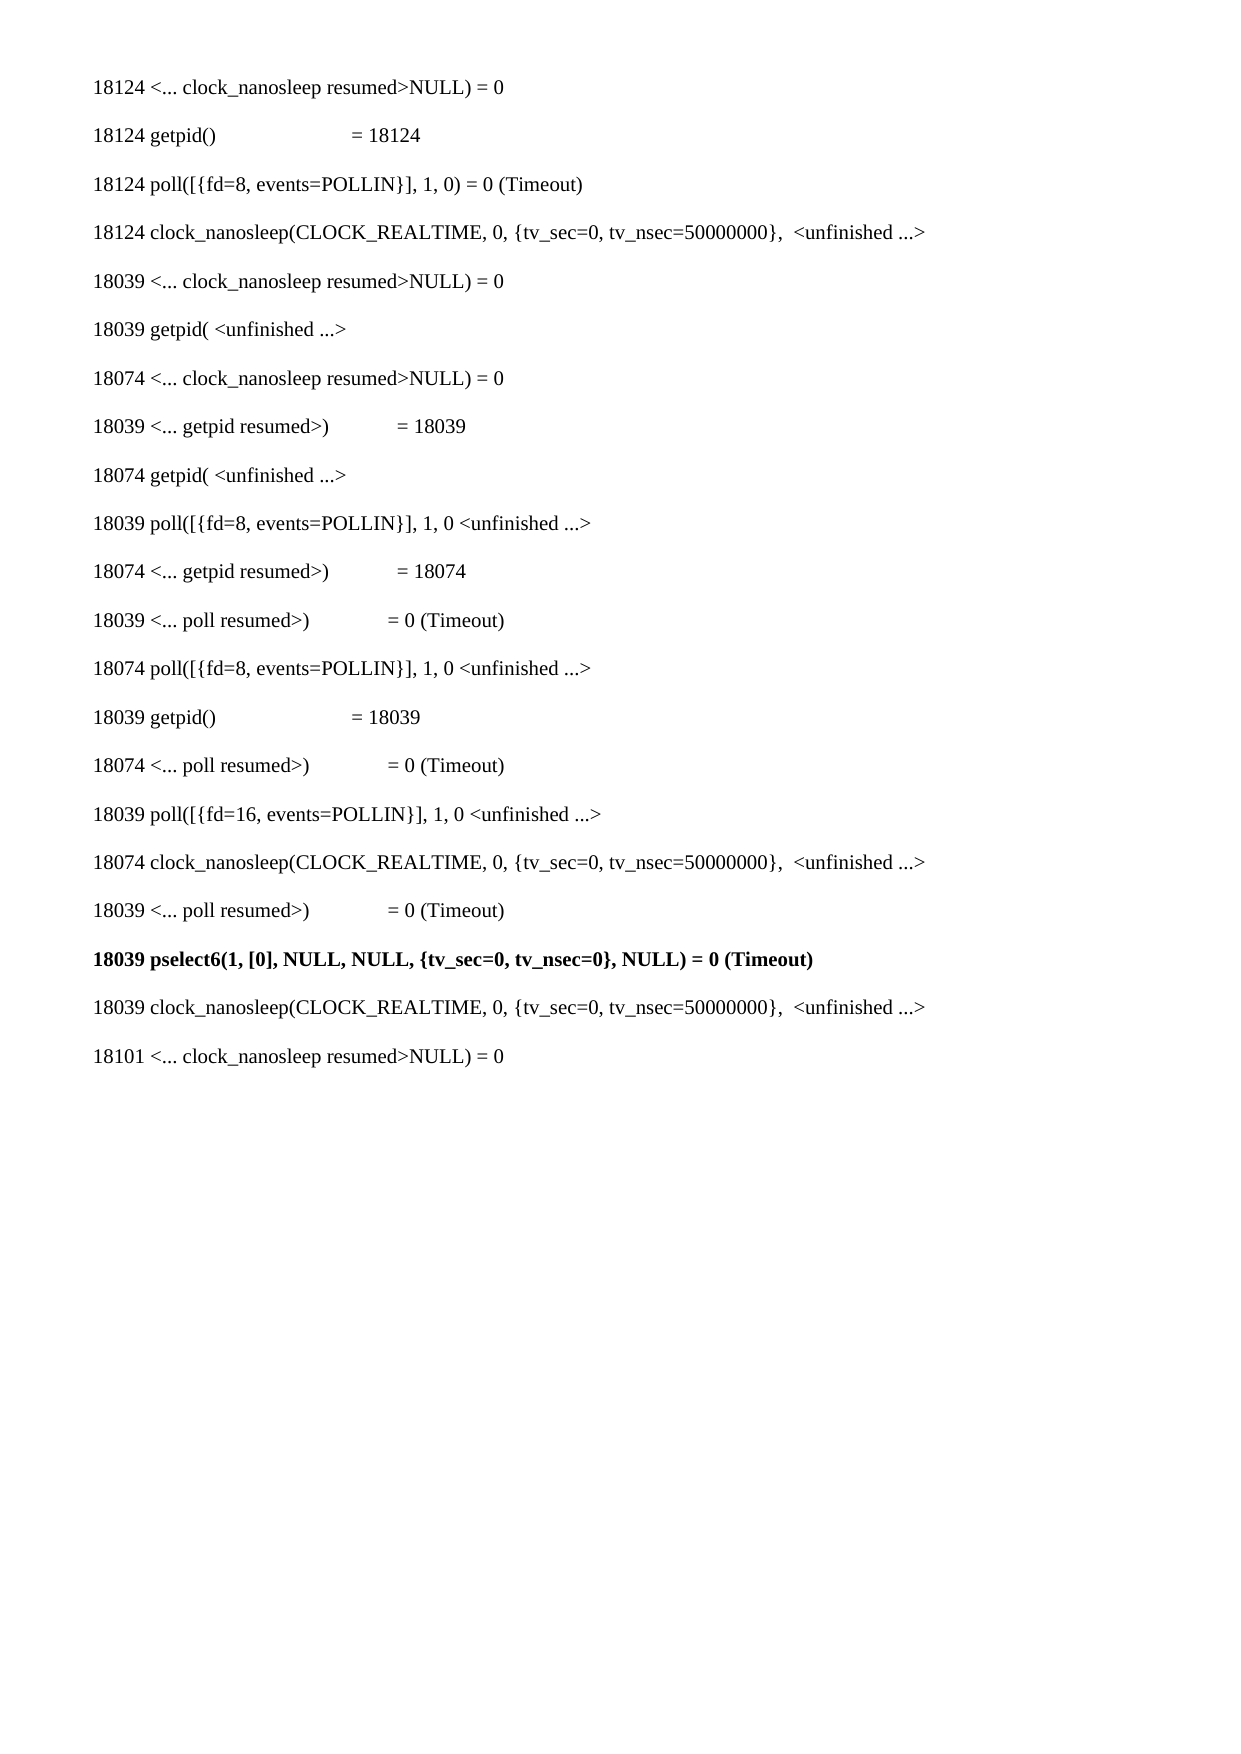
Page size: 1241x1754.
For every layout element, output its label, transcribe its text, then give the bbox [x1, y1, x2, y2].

text 18039 poll([{fd=16, events=POLLIN}], 1, 0 <unfinished ...> [93, 802, 1147, 826]
text 18039 getpid() = 18039 [93, 705, 1147, 729]
text 18074 getpid( <unfinished ...> [93, 462, 1147, 487]
text 18039 clock_nanosleep(CLOCK_REALTIME, 0, {tv_sec=0, tv_nsec=50000000}, <unfinished ...> [93, 995, 1147, 1019]
text 18039 pselect6(1, [0], NULL, NULL, {tv_sec=0, tv_nsec=0}, NULL) = 0 (Timeout) [93, 947, 1147, 971]
text 18039 getpid( <unfinished ...> [93, 317, 1147, 341]
text 18101 <... clock_nanosleep resumed>NULL) = 0 [93, 1044, 1147, 1068]
text 18124 getpid() = 18124 [93, 123, 1147, 147]
text 18074 <... clock_nanosleep resumed>NULL) = 0 [93, 366, 1147, 390]
text 18039 <... clock_nanosleep resumed>NULL) = 0 [93, 269, 1147, 293]
text 18124 clock_nanosleep(CLOCK_REALTIME, 0, {tv_sec=0, tv_nsec=50000000}, <unfinished ...> [93, 220, 1147, 244]
text 18124 <... clock_nanosleep resumed>NULL) = 0 [93, 75, 1147, 99]
text 18039 <... poll resumed>) = 0 (Timeout) [93, 608, 1147, 632]
text 18074 <... getpid resumed>) = 18074 [93, 559, 1147, 583]
text 18039 <... poll resumed>) = 0 (Timeout) [93, 898, 1147, 922]
text 18074 clock_nanosleep(CLOCK_REALTIME, 0, {tv_sec=0, tv_nsec=50000000}, <unfinished ...> [93, 850, 1147, 874]
text 18074 <... poll resumed>) = 0 (Timeout) [93, 753, 1147, 777]
text 18039 <... getpid resumed>) = 18039 [93, 414, 1147, 438]
text 18039 poll([{fd=8, events=POLLIN}], 1, 0 <unfinished ...> [93, 511, 1147, 535]
text 18074 poll([{fd=8, events=POLLIN}], 1, 0 <unfinished ...> [93, 656, 1147, 680]
text 18124 poll([{fd=8, events=POLLIN}], 1, 0) = 0 (Timeout) [93, 172, 1147, 196]
